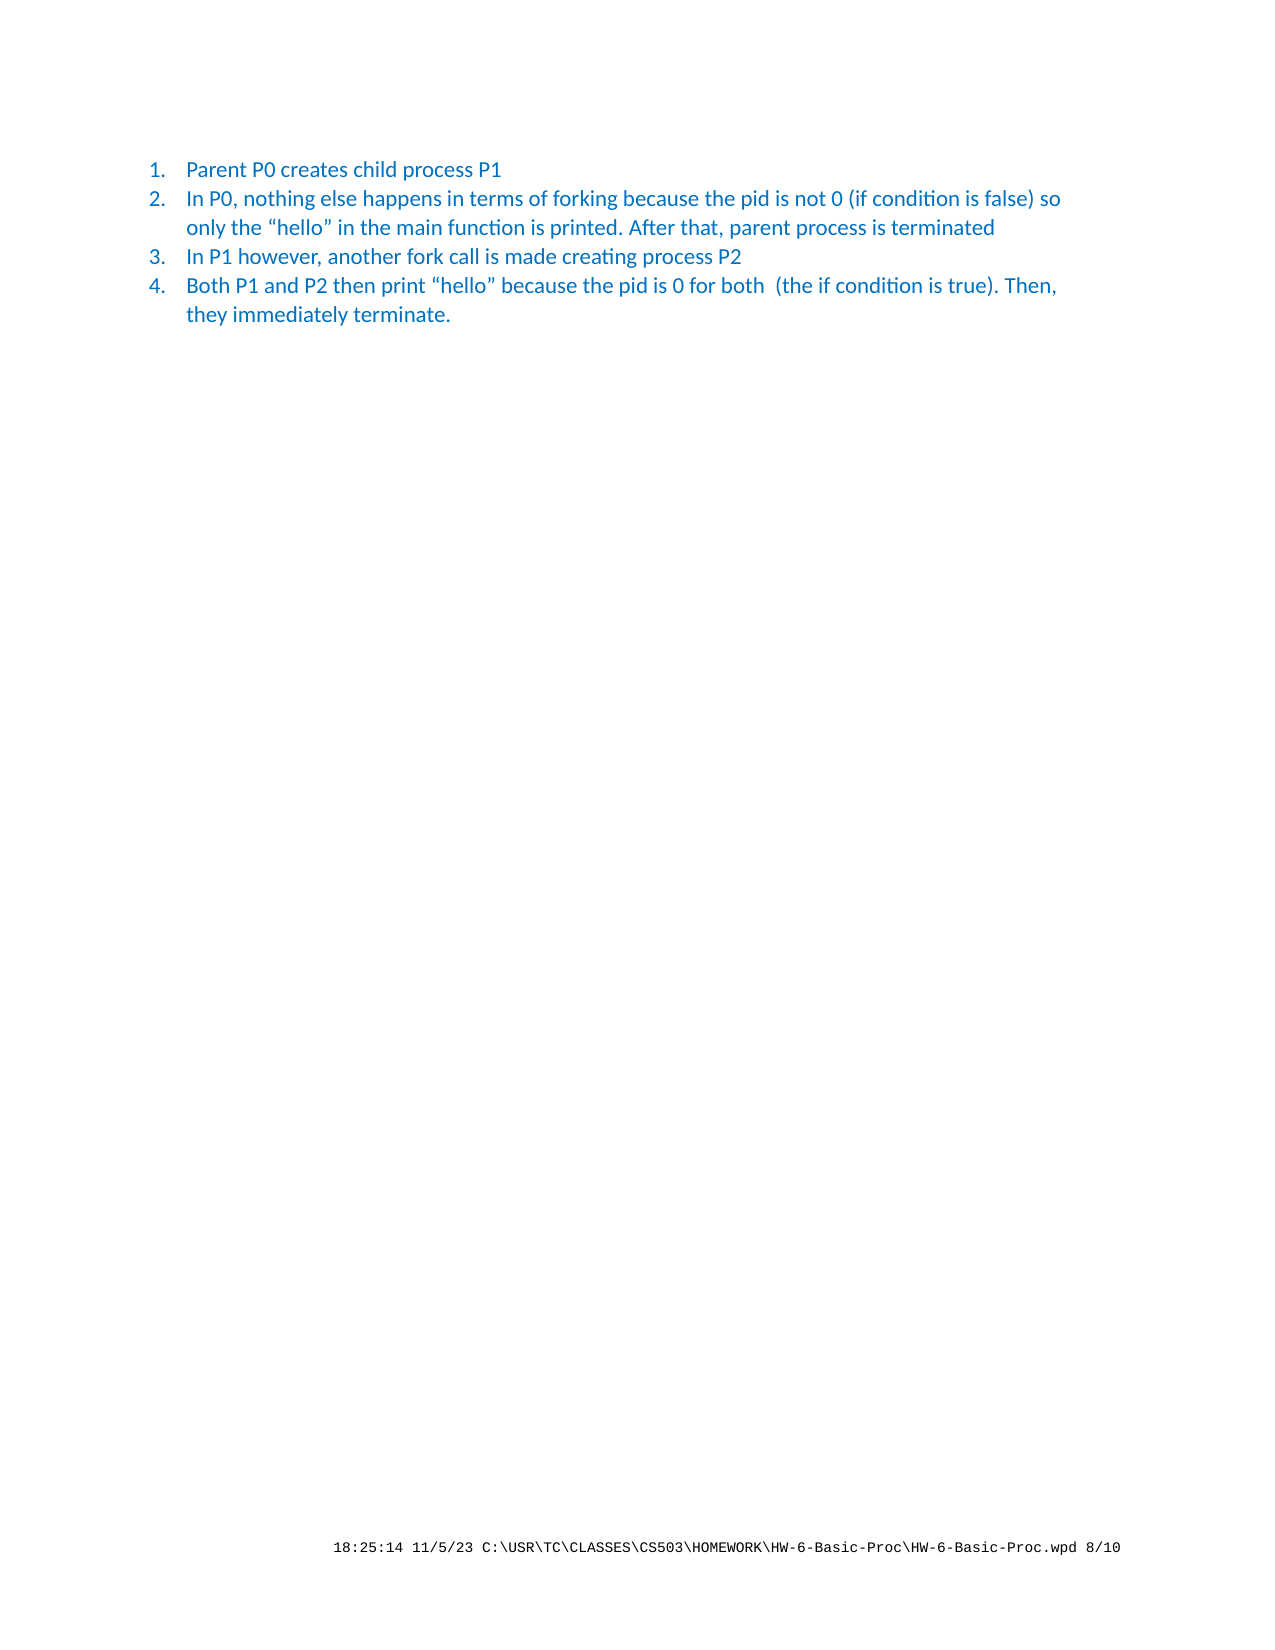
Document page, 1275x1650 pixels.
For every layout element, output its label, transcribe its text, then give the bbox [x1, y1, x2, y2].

list In P1 however, another fork call is made creating process P2 [148, 242, 1097, 270]
list In P0, nothing else happens in terms of forking because the pid is not 0 (if condition is false) so only the “hello” in the main function is printed. After that, parent process is terminated [148, 184, 1097, 241]
list Parent P0 creates child process P1 [148, 155, 1097, 183]
list Both P1 and P2 then print “hello” because the pid is 0 for both (the if condition is true). Then, they immediately terminate. [148, 271, 1097, 328]
